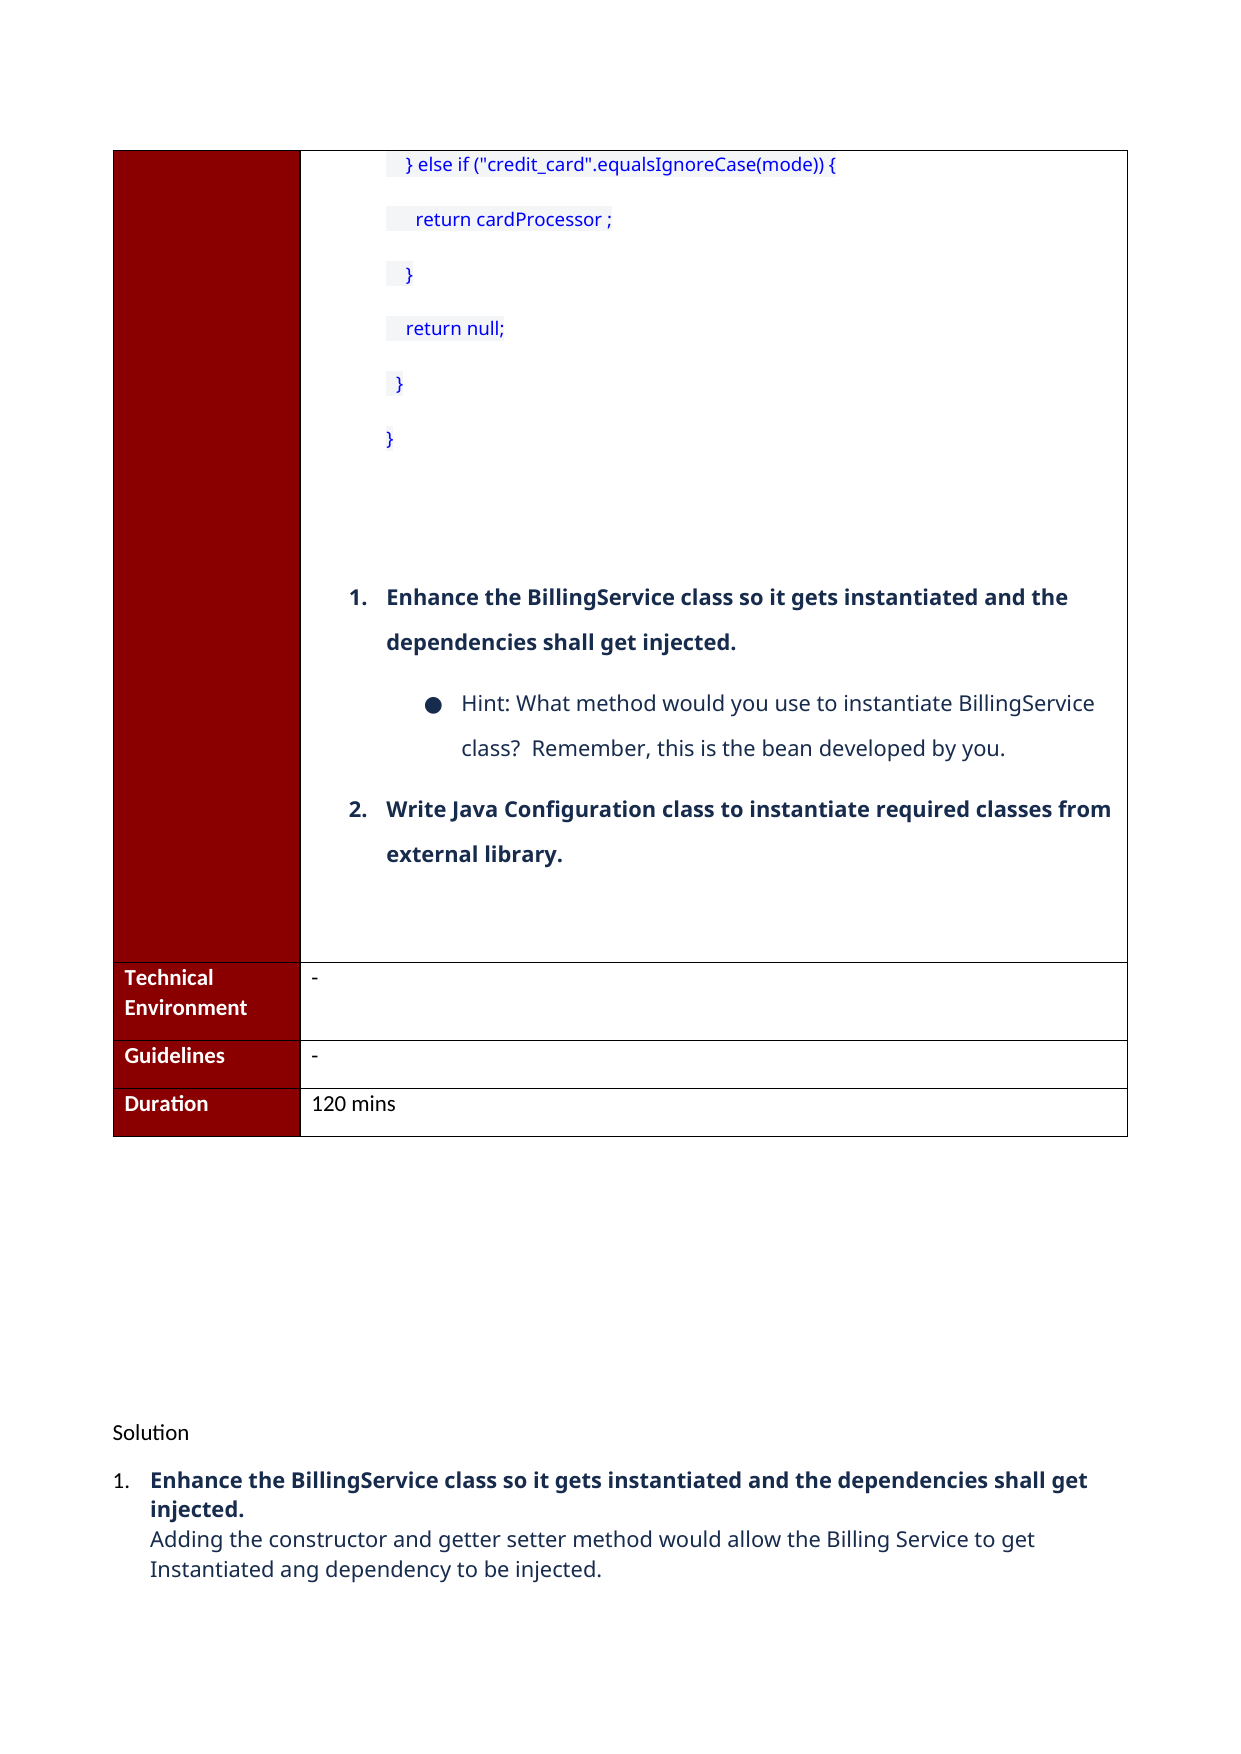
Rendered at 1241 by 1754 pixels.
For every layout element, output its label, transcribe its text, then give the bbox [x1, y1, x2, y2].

table_cell Technical Environment [114, 963, 299, 1040]
table_cell Duration [114, 1089, 299, 1136]
table_cell - [301, 963, 1127, 1040]
list Enhance the BillingService class so it gets instantiated and the dependencies shall get injected. [112, 1465, 1128, 1524]
text Solution [112, 1418, 1128, 1446]
table_cell - [301, 1041, 1127, 1088]
list Adding the constructor and getter setter method would allow the Billing Service to get Instantiated ang dependency to be injected. [150, 1524, 1128, 1584]
table_cell 120 mins [301, 1089, 1127, 1136]
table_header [301, 151, 1127, 962]
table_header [114, 151, 299, 962]
table_cell Guidelines [114, 1041, 299, 1088]
